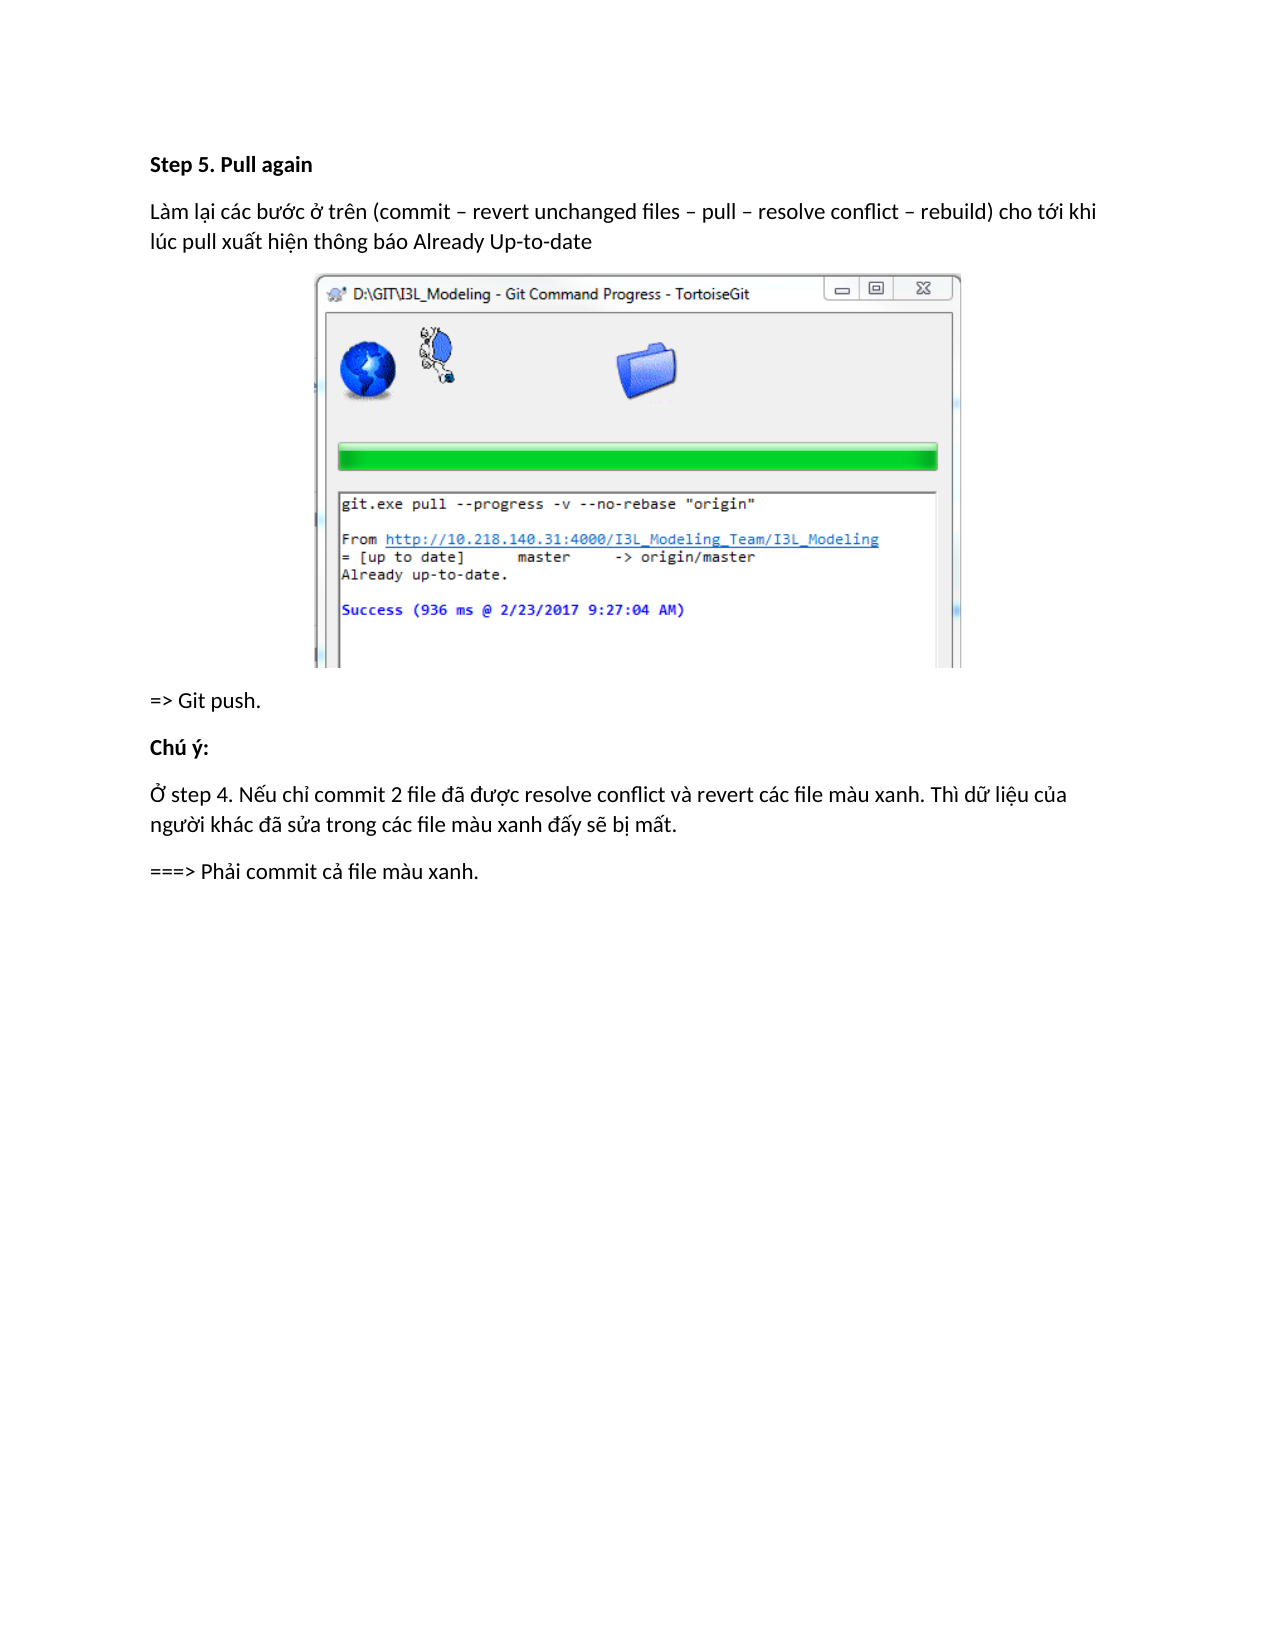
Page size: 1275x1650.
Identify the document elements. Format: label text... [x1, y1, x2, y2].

text Ở step 4. Nếu chỉ commit 2 file đã được resolve conflict và revert các file màu xanh. Thì dữ liệu của người khác đã sửa trong các file màu xanh đấy sẽ bị mất. [150, 780, 1125, 838]
text Chú ý: [150, 733, 1125, 761]
text ===> Phải commit cả file màu xanh. [150, 857, 1125, 885]
text Làm lại các bước ở trên (commit – revert unchanged files – pull – resolve conflict – rebuild) cho tới khi lúc pull xuất hiện thông báo Already Up-to-date [150, 197, 1125, 255]
text => Git push. [150, 686, 1125, 714]
text Step 5. Pull again [150, 150, 1125, 178]
picture [314, 273, 962, 668]
